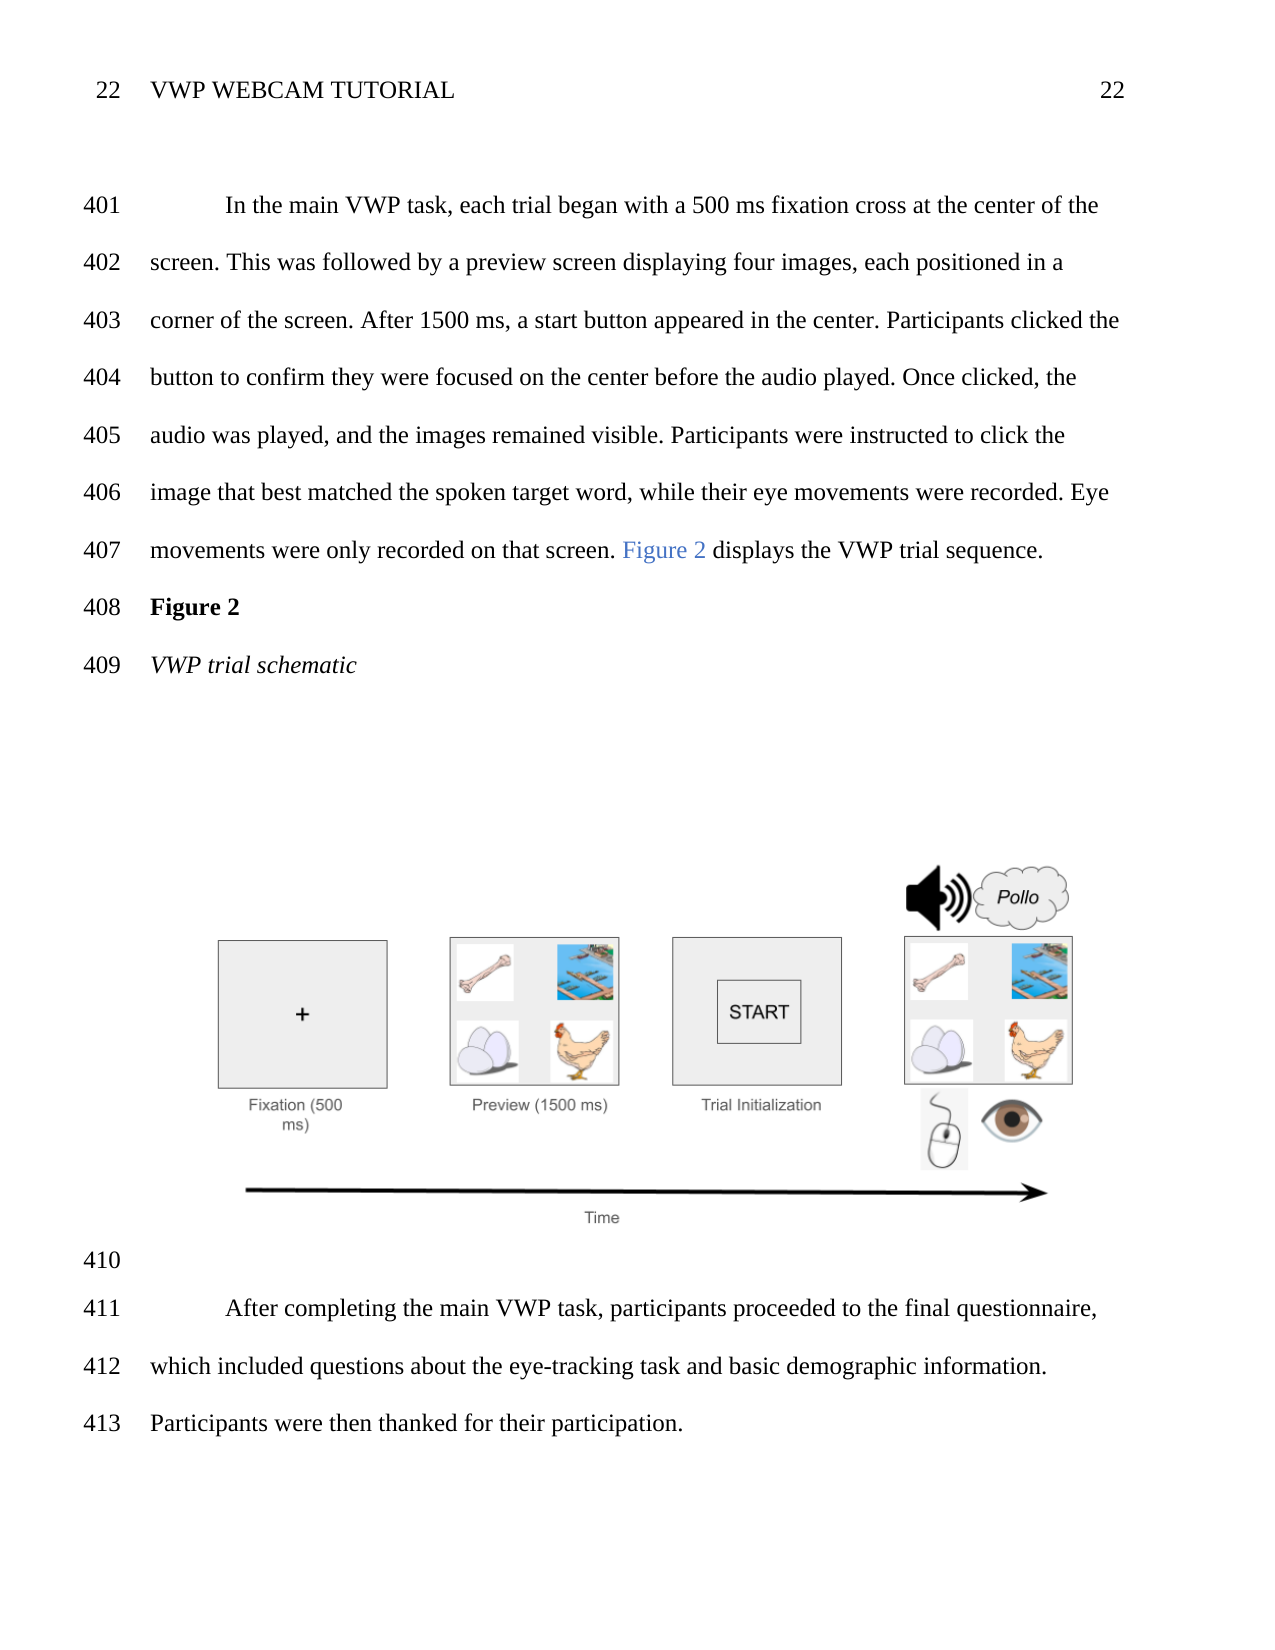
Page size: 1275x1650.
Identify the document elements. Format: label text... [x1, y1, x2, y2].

text After completing the main VWP task, participants proceeded to the final questionnaire, which included questions about the eye-tracking task and basic demographic information. Participants were then thanked for their participation. [150, 1293, 1125, 1437]
title Figure 2 [150, 592, 1125, 621]
picture [168, 720, 1144, 1269]
text VWP trial schematic [150, 650, 1125, 679]
